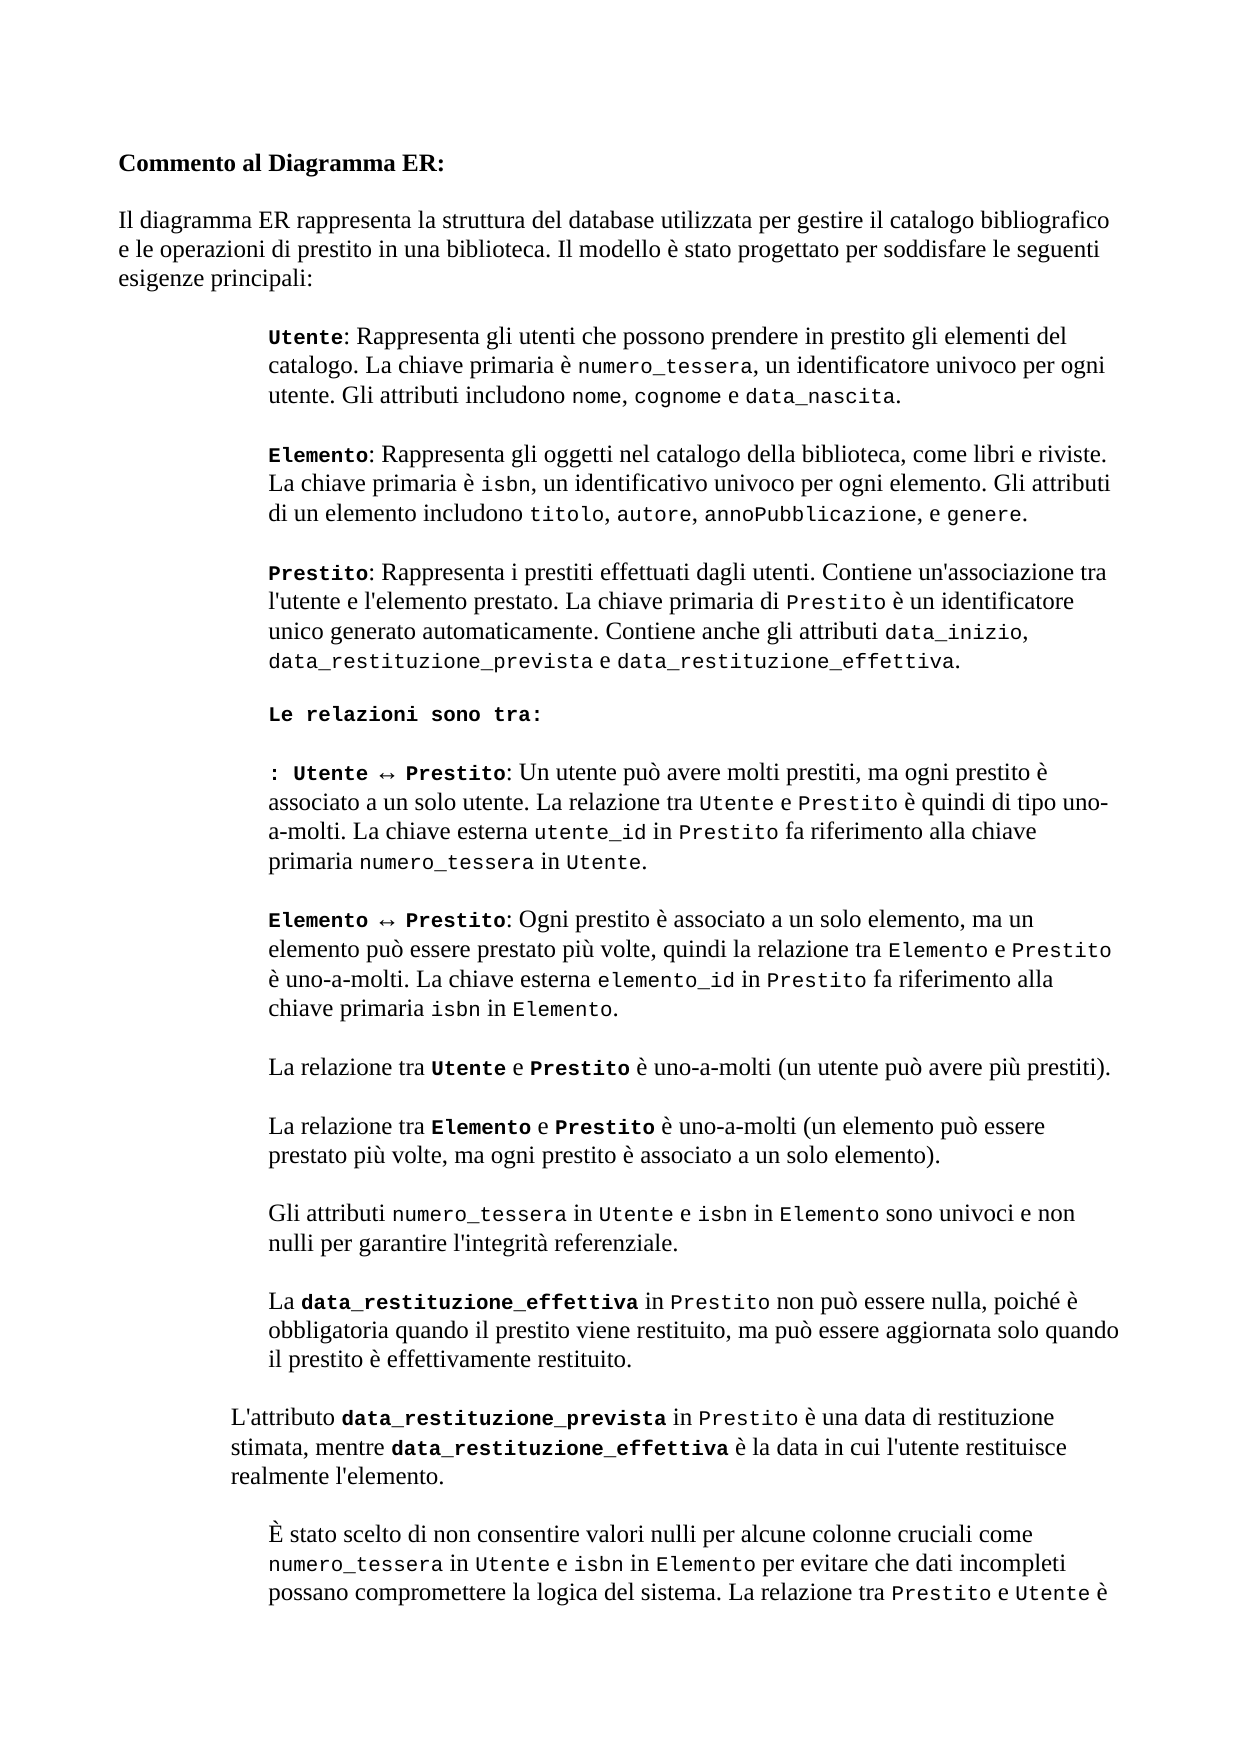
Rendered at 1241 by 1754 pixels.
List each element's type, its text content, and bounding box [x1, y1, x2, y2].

text Elemento ↔ Prestito: Ogni prestito è associato a un solo elemento, ma un elemento può essere prestato più volte, quindi la relazione tra Elemento e Prestito è uno-a-molti. La chiave esterna elemento_id in Prestito fa riferimento alla chiave primaria isbn in Elemento. [268, 904, 1122, 1023]
text La relazione tra Utente e Prestito è uno-a-molti (un utente può avere più prestiti). [268, 1052, 1122, 1082]
text La relazione tra Elemento e Prestito è uno-a-molti (un elemento può essere prestato più volte, ma ogni prestito è associato a un solo elemento). [268, 1111, 1122, 1169]
text L'attributo data_restituzione_prevista in Prestito è una data di restituzione stimata, mentre data_restituzione_effettiva è la data in cui l'utente restituisce realmente l'elemento. [231, 1402, 1122, 1490]
text Gli attributi numero_tessera in Utente e isbn in Elemento sono univoci e non nulli per garantire l'integrità referenziale. [268, 1198, 1122, 1257]
text Prestito: Rappresenta i prestiti effettuati dagli utenti. Contiene un'associazione tra l'utente e l'elemento prestato. La chiave primaria di Prestito è un identificatore unico generato automaticamente. Contiene anche gli attributi data_inizio, data_restituzione_prevista e data_restituzione_effettiva. [268, 557, 1122, 675]
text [268, 1519, 1122, 1607]
text Le relazioni sono tra: [268, 704, 1122, 728]
text : Utente ↔ Prestito: Un utente può avere molti prestiti, ma ogni prestito è associato a un solo utente. La relazione tra Utente e Prestito è quindi di tipo uno-a-molti. La chiave esterna utente_id in Prestito fa riferimento alla chiave primaria numero_tessera in Utente. [268, 757, 1122, 875]
text Commento al Diagramma ER: [118, 148, 1122, 176]
text Elemento: Rappresenta gli oggetti nel catalogo della biblioteca, come libri e riviste. La chiave primaria è isbn, un identificativo univoco per ogni elemento. Gli attributi di un elemento includono titolo, autore, annoPubblicazione, e genere. [268, 439, 1122, 528]
text Il diagramma ER rappresenta la struttura del database utilizzata per gestire il catalogo bibliografico e le operazioni di prestito in una biblioteca. Il modello è stato progettato per soddisfare le seguenti esigenze principali: [118, 206, 1122, 292]
text La data_restituzione_effettiva in Prestito non può essere nulla, poiché è obbligatoria quando il prestito viene restituito, ma può essere aggiornata solo quando il prestito è effettivamente restituito. [268, 1286, 1122, 1373]
text Utente: Rappresenta gli utenti che possono prendere in prestito gli elementi del catalogo. La chiave primaria è numero_tessera, un identificatore univoco per ogni utente. Gli attributi includono nome, cognome e data_nascita. [268, 321, 1122, 410]
